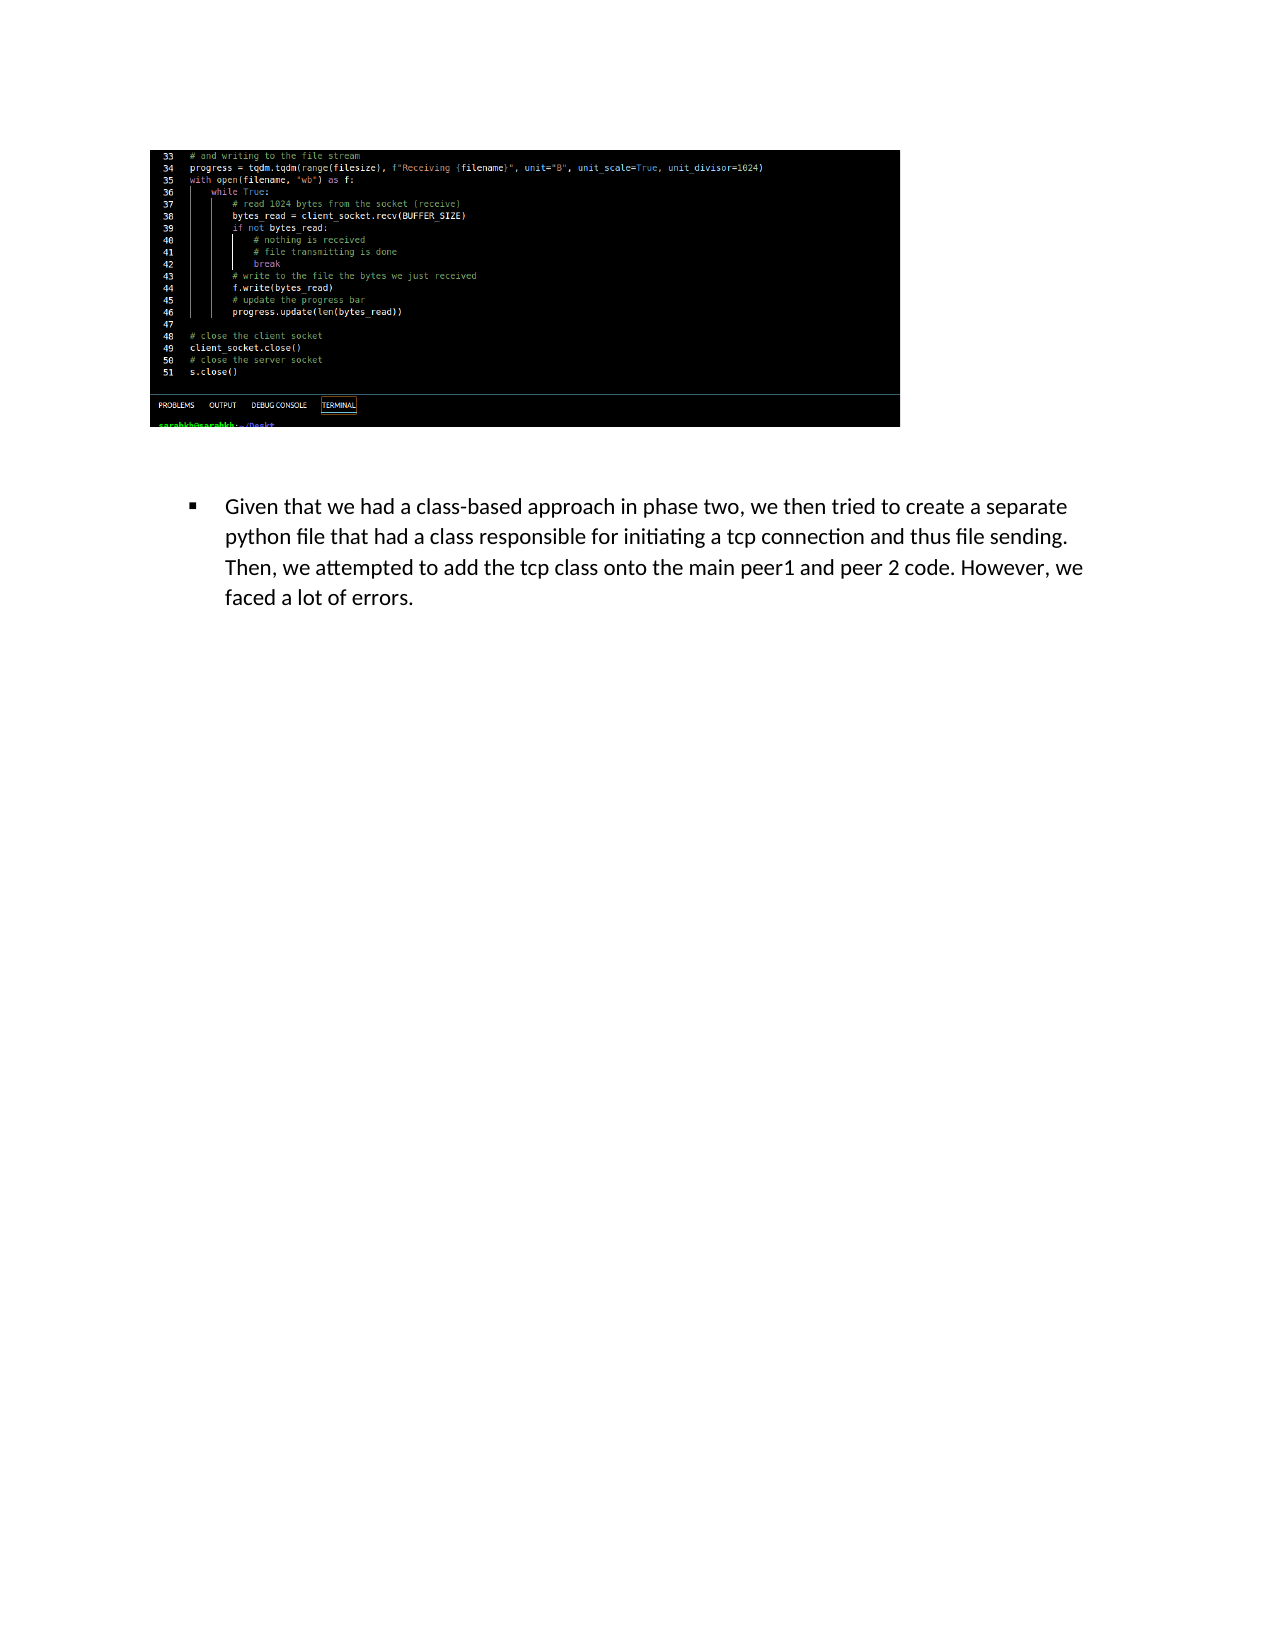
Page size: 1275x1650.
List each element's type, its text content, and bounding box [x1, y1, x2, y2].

list Given that we had a class-based approach in phase two, we then tried to create a separate python file that had a class responsible for initiating a tcp connection and thus file sending. Then, we attempted to add the tcp class onto the main peer1 and peer 2 code. However, we faced a lot of errors. [187, 492, 1125, 611]
picture [150, 150, 901, 427]
